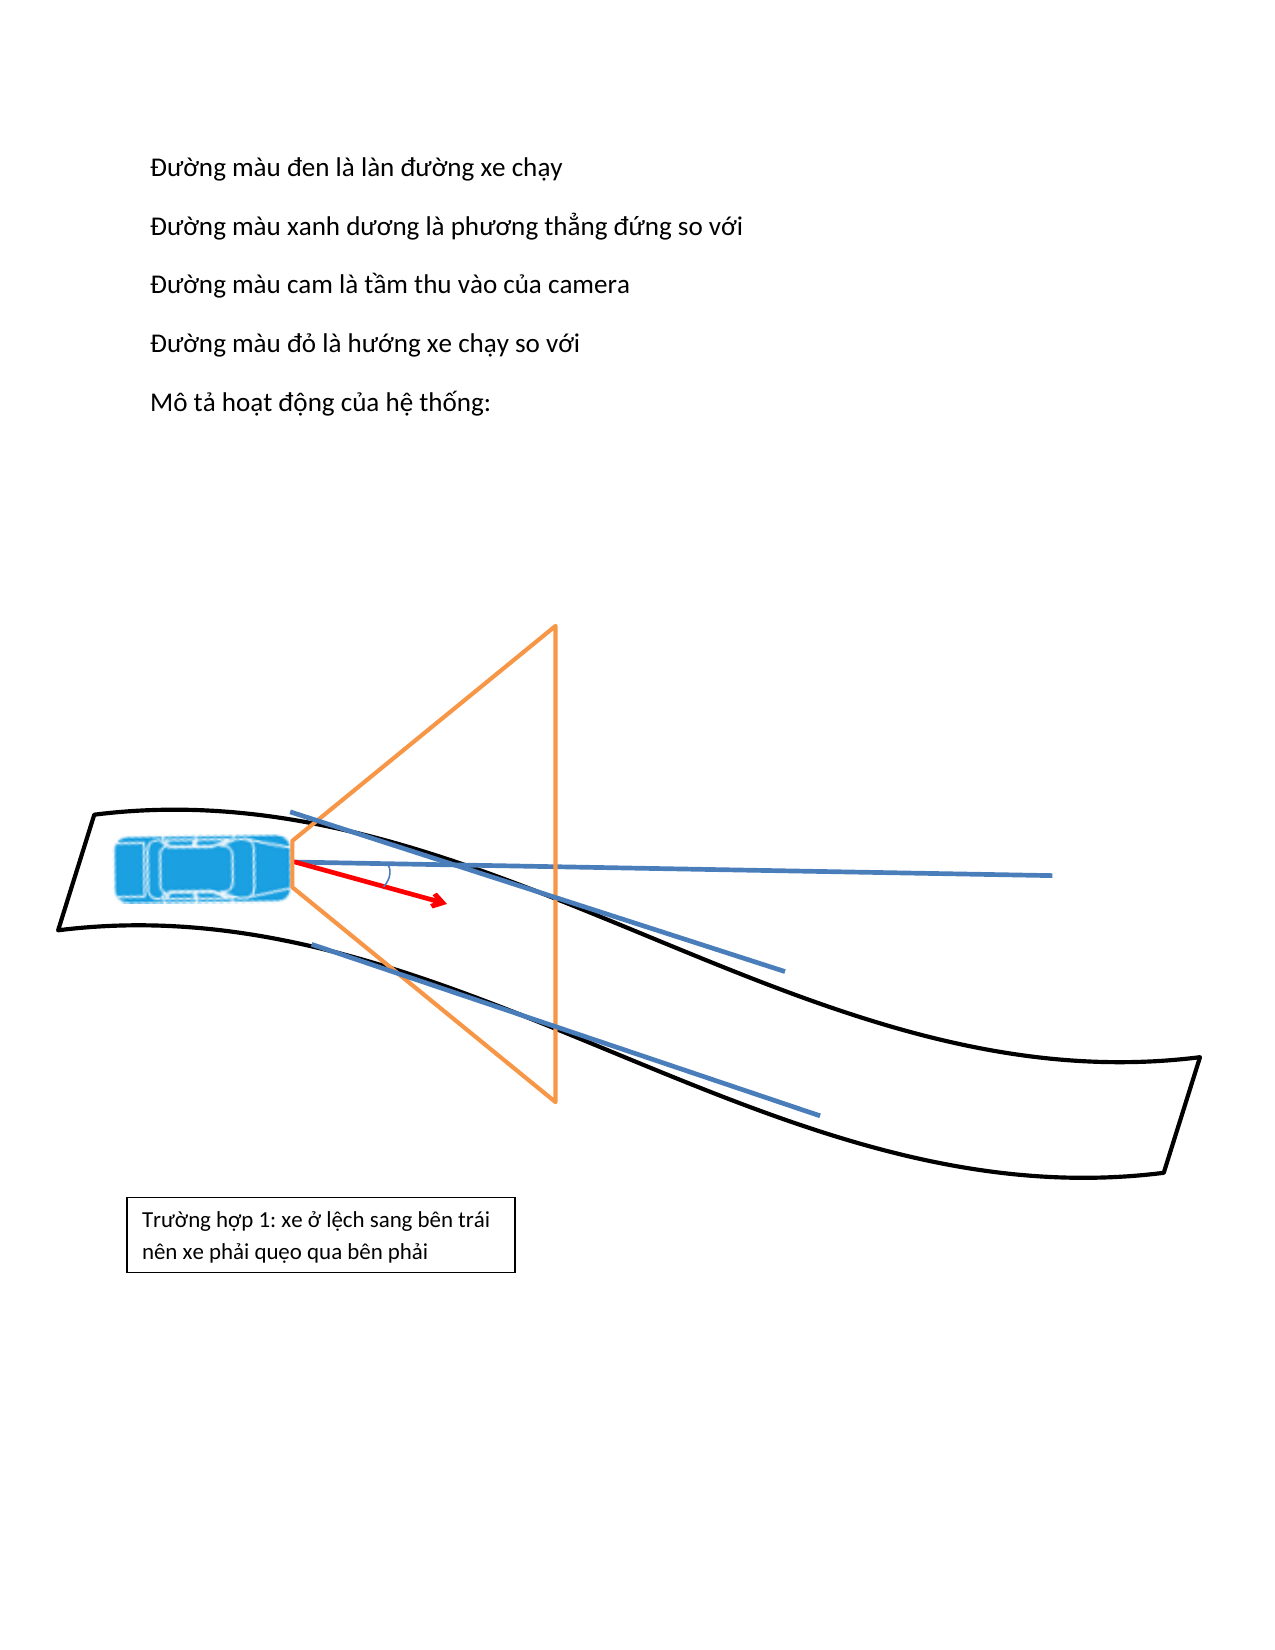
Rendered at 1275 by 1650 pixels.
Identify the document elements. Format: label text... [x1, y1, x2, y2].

text Đường màu đen là làn đường xe chạy [150, 150, 1125, 183]
text Đường màu đỏ là hướng xe chạy so với [150, 326, 1125, 359]
picture [111, 833, 293, 904]
text Đường màu cam là tầm thu vào của camera [150, 267, 1125, 301]
text Mô tả hoạt động của hệ thống: [150, 385, 1125, 418]
text Đường màu xanh dương là phương thẳng đứng so với [150, 209, 1125, 242]
